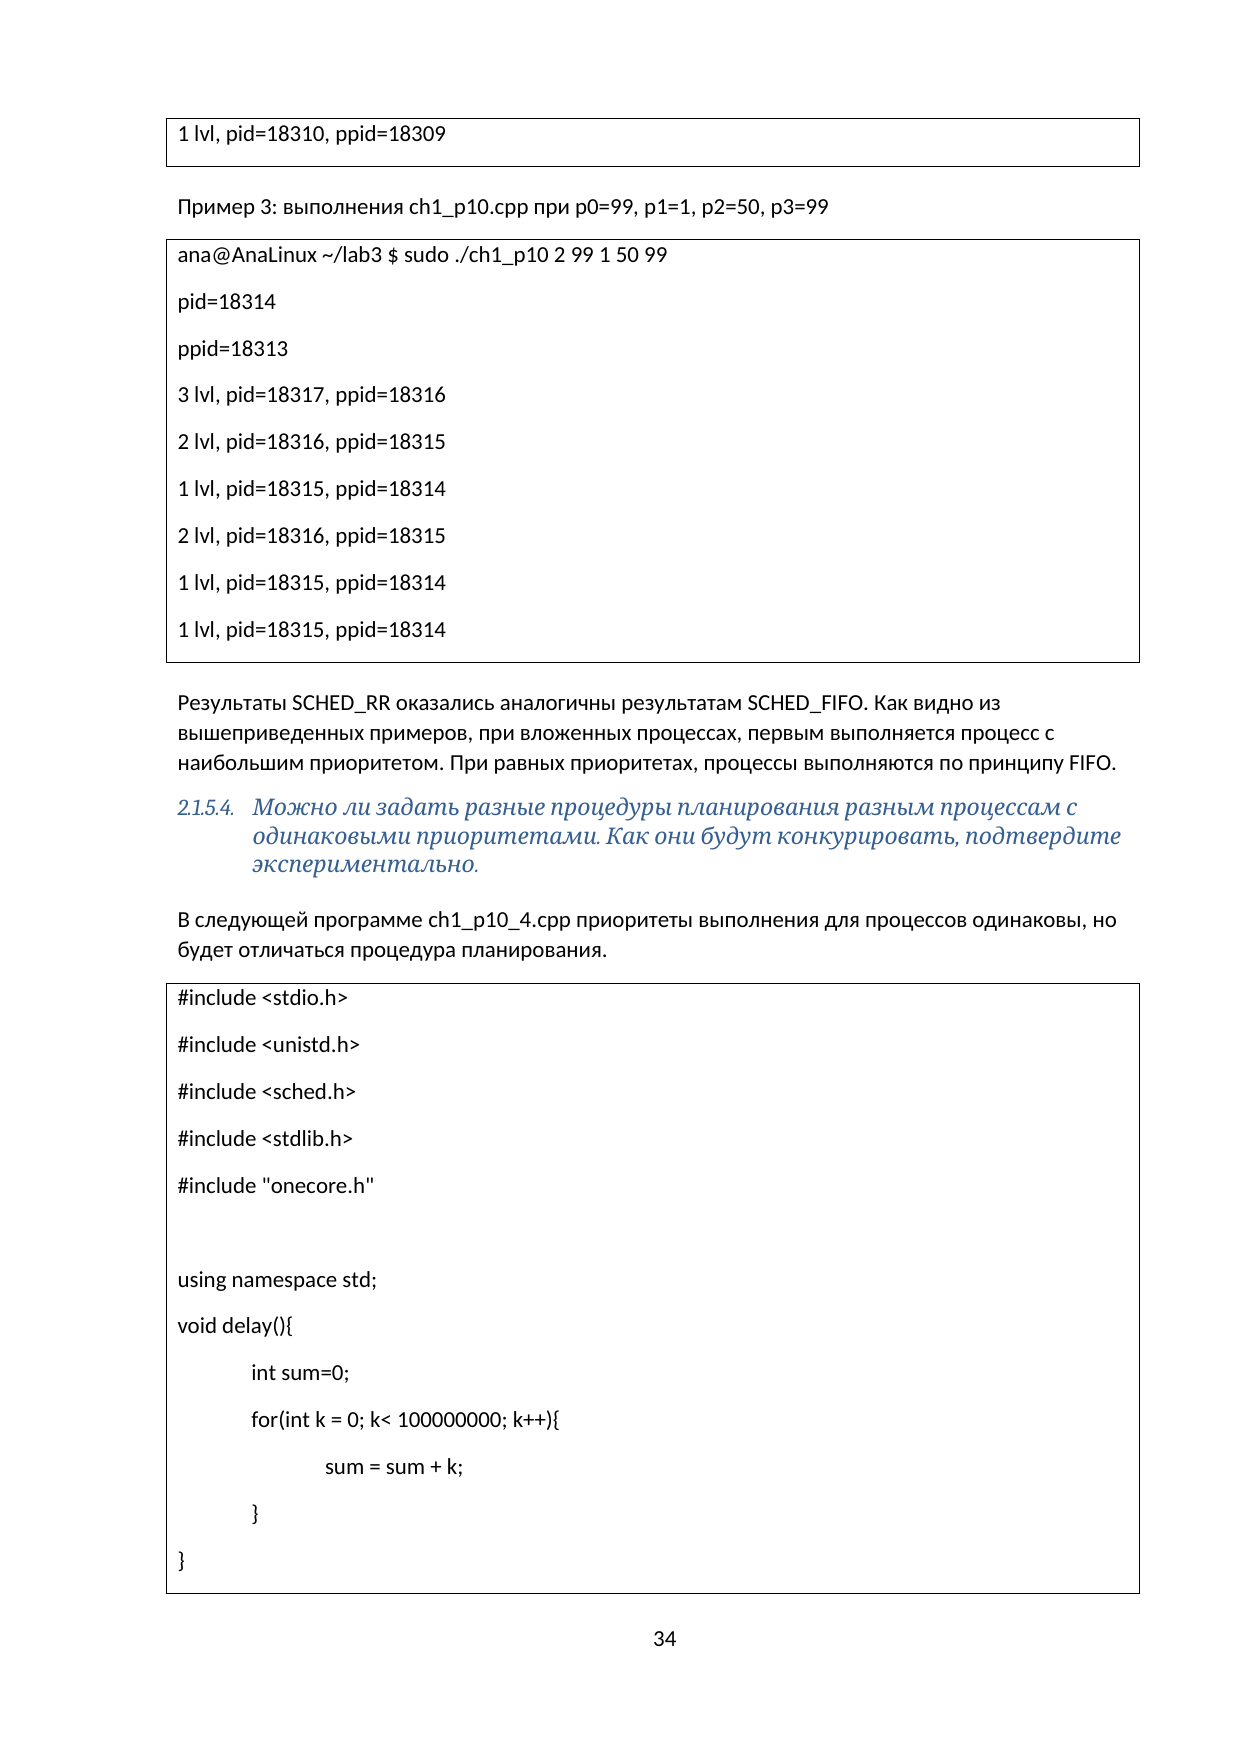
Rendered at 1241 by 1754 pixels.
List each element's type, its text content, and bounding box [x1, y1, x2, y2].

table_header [167, 984, 1139, 1593]
text Пример 3: выполнения ch1_p10.cpp при p0=99, p1=1, p2=50, p3=99 [177, 192, 1152, 220]
text Результаты SCHED_RR оказались аналогичны результатам SCHED_FIFO. Как видно из вышеприведенных примеров, при вложенных процессах, первым выполняется процесс с наибольшим приоритетом. При равных приоритетах, процессы выполняются по принципу FIFO. [177, 688, 1152, 776]
text В следующей программе ch1_p10_4.cpp приоритеты выполнения для процессов одинаковы, но будет отличаться процедура планирования. [177, 905, 1152, 963]
subtitle Можно ли задать разные процедуры планирования разным процессам с одинаковыми приоритетами. Как они будут конкурировать, подтвердите экспериментально. [177, 795, 1152, 878]
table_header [167, 119, 1139, 166]
table_header ana@AnaLinux ~/lab3 $ sudo ./ch1_p10 2 99 1 50 99 pid=18314 ppid=18313 3 lvl, pid=18317, ppid=18316 2 lvl, pid=18316, ppid=18315 1 lvl, pid=18315, ppid=18314 2 lvl, pid=18316, ppid=18315 1 lvl, pid=18315, ppid=18314 1 lvl, pid=18315, ppid=18314 [167, 240, 1139, 662]
